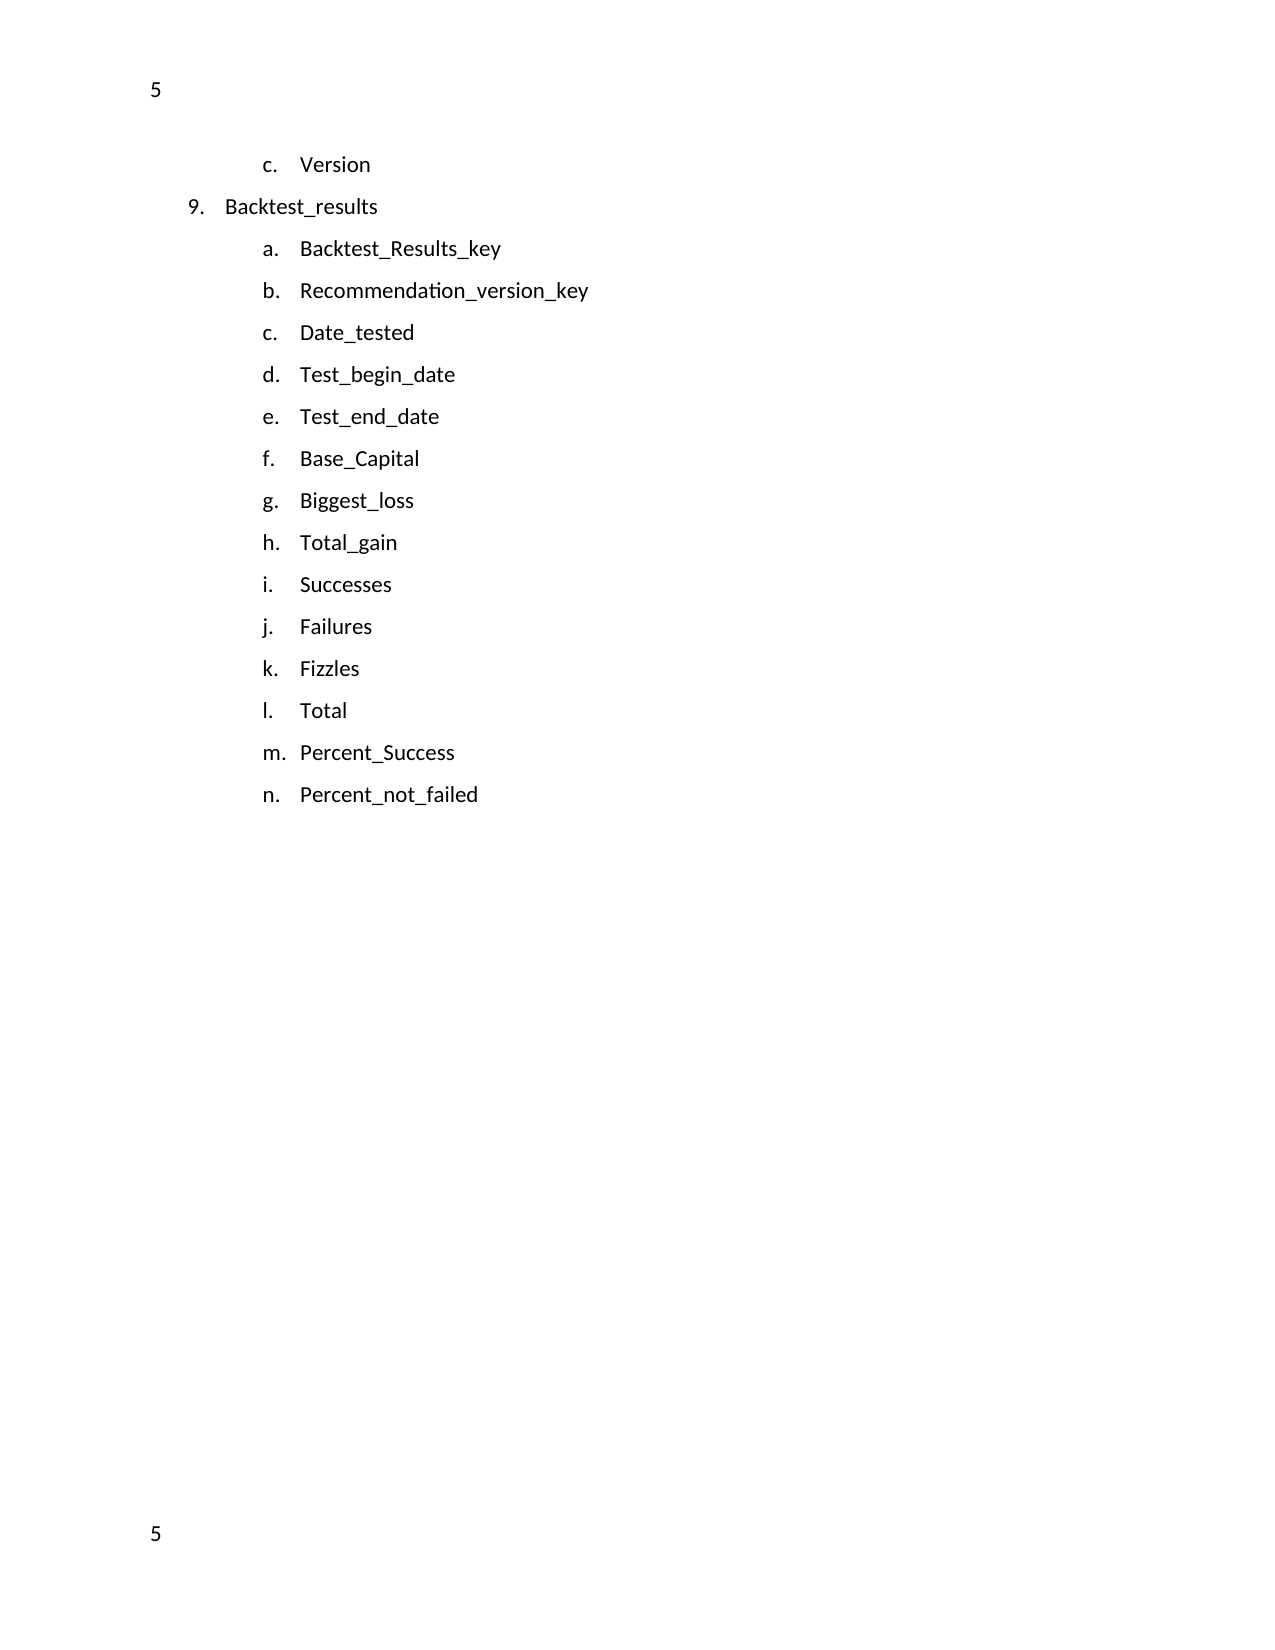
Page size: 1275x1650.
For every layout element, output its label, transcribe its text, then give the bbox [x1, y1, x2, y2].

list Fizzles [262, 654, 1125, 682]
list Test_end_date [262, 402, 1125, 430]
list Total_gain [262, 528, 1125, 556]
list Backtest_Results_key [262, 234, 1125, 262]
list Biggest_loss [262, 486, 1125, 514]
list Backtest_results [187, 192, 1125, 220]
list Failures [262, 612, 1125, 640]
list Test_begin_date [262, 360, 1125, 388]
list Recommendation_version_key [262, 276, 1125, 304]
list Date_tested [262, 318, 1125, 346]
list Base_Capital [262, 444, 1125, 472]
list Percent_Success [262, 738, 1125, 766]
list Percent_not_failed [262, 780, 1125, 808]
list Successes [262, 570, 1125, 598]
list Total [262, 696, 1125, 724]
list Version [262, 150, 1125, 178]
